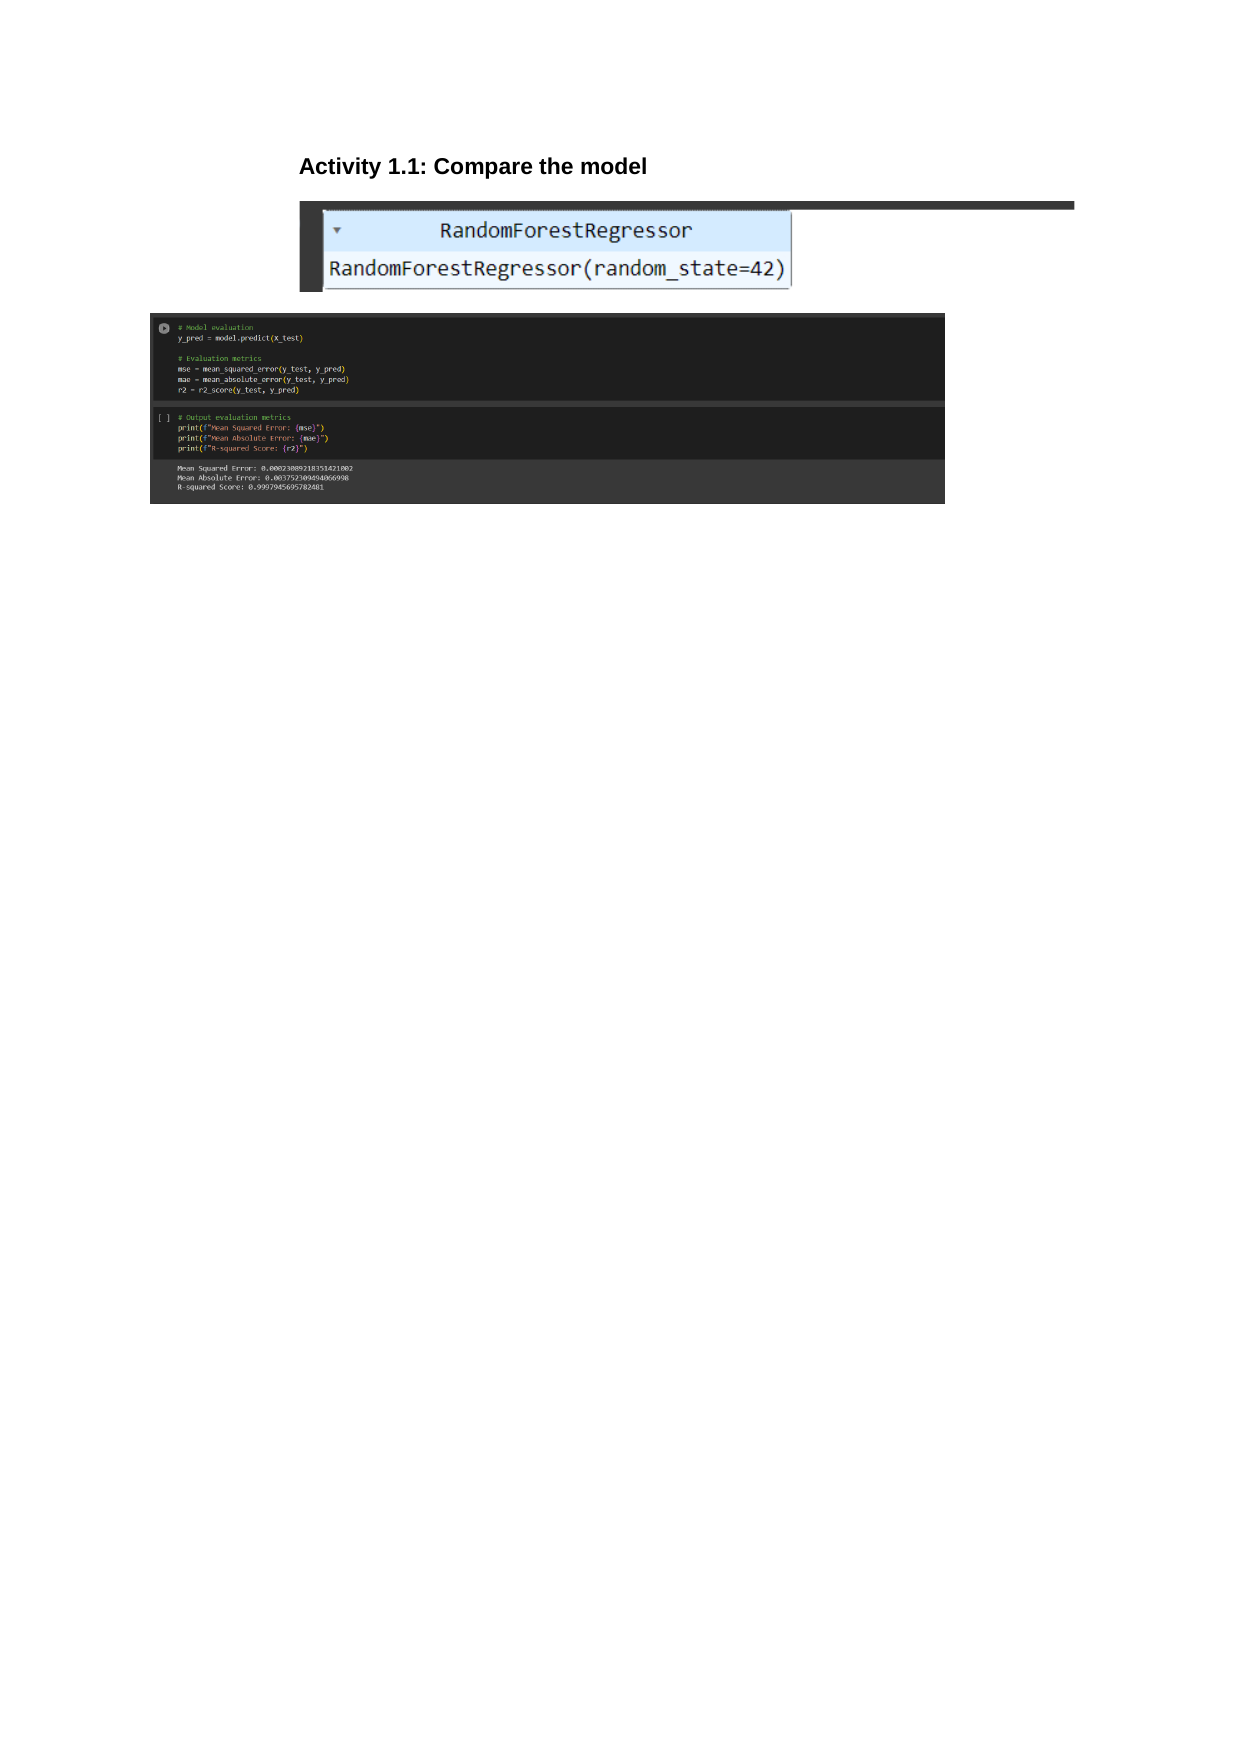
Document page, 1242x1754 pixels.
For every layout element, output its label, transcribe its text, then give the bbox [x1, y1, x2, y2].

picture [299, 201, 1075, 292]
text Activity 1.1: Compare the model [298, 153, 680, 291]
picture [150, 313, 945, 504]
